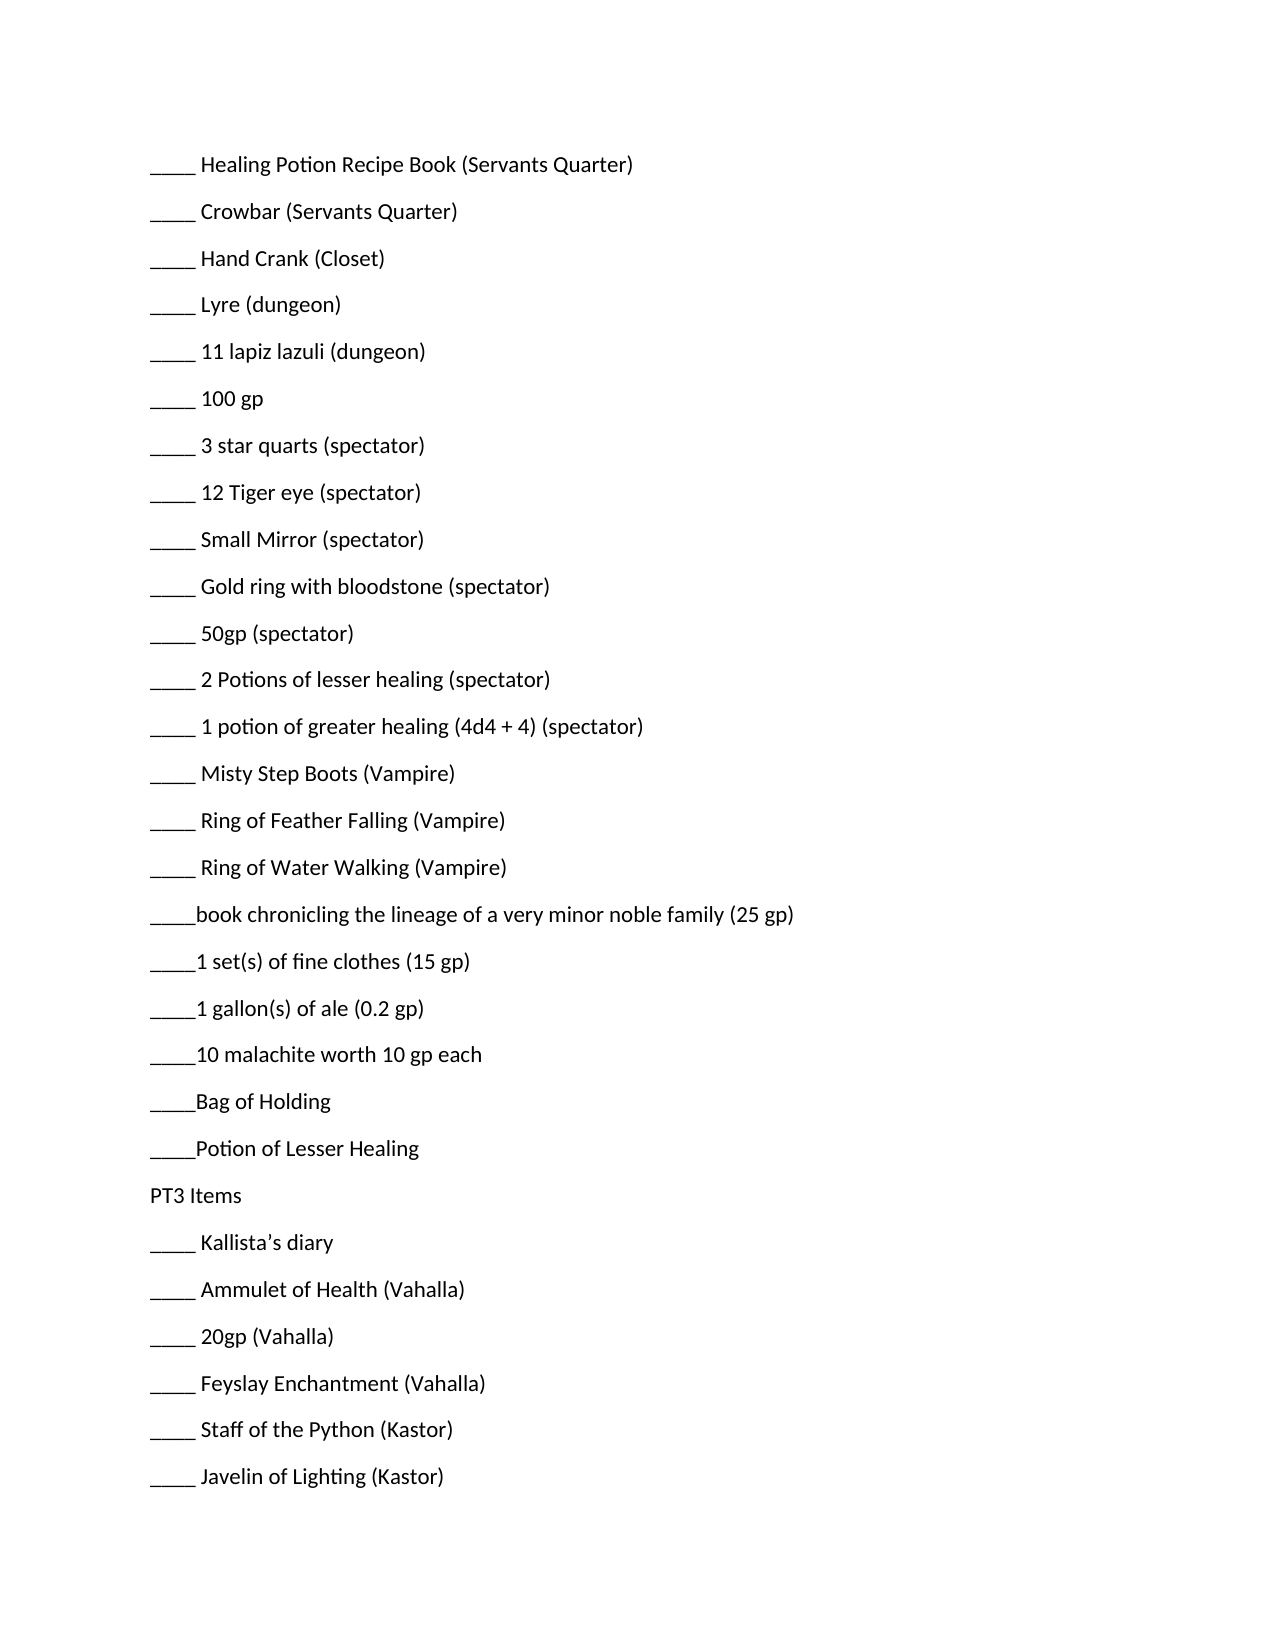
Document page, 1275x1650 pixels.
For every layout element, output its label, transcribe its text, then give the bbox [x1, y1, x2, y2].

text ____ 50gp (spectator) [150, 619, 1125, 647]
text ____ 20gp (Vahalla) [150, 1322, 1125, 1350]
text ____ 2 Potions of lesser healing (spectator) [150, 666, 1125, 694]
text ____Bag of Holding [150, 1087, 1125, 1116]
text ____ Javelin of Lighting (Kastor) [150, 1462, 1125, 1491]
text PT3 Items [150, 1181, 1125, 1209]
text ____ 3 star quarts (spectator) [150, 431, 1125, 459]
text ____Potion of Lesser Healing [150, 1134, 1125, 1162]
text ____book chronicling the lineage of a very minor noble family (25 gp) [150, 900, 1125, 928]
text ____ Ring of Water Walking (Vampire) [150, 853, 1125, 881]
text ____ Feyslay Enchantment (Vahalla) [150, 1369, 1125, 1397]
text ____ Ring of Feather Falling (Vampire) [150, 806, 1125, 834]
text ____ Hand Crank (Closet) [150, 244, 1125, 272]
text ____ 1 potion of greater healing (4d4 + 4) (spectator) [150, 712, 1125, 741]
text ____ Staff of the Python (Kastor) [150, 1416, 1125, 1444]
text ____ 12 Tiger eye (spectator) [150, 478, 1125, 506]
text ____ Lyre (dungeon) [150, 291, 1125, 319]
text ____ Gold ring with bloodstone (spectator) [150, 572, 1125, 600]
text ____ Healing Potion Recipe Book (Servants Quarter) [150, 150, 1125, 178]
text ____ Kallista’s diary [150, 1228, 1125, 1256]
text ____ Crowbar (Servants Quarter) [150, 197, 1125, 225]
text ____ 100 gp [150, 384, 1125, 412]
text ____10 malachite worth 10 gp each [150, 1041, 1125, 1069]
text ____ Ammulet of Health (Vahalla) [150, 1275, 1125, 1303]
text ____ 11 lapiz lazuli (dungeon) [150, 337, 1125, 366]
text ____1 set(s) of fine clothes (15 gp) [150, 947, 1125, 975]
text ____ Small Mirror (spectator) [150, 525, 1125, 553]
text ____1 gallon(s) of ale (0.2 gp) [150, 994, 1125, 1022]
text ____ Misty Step Boots (Vampire) [150, 759, 1125, 787]
